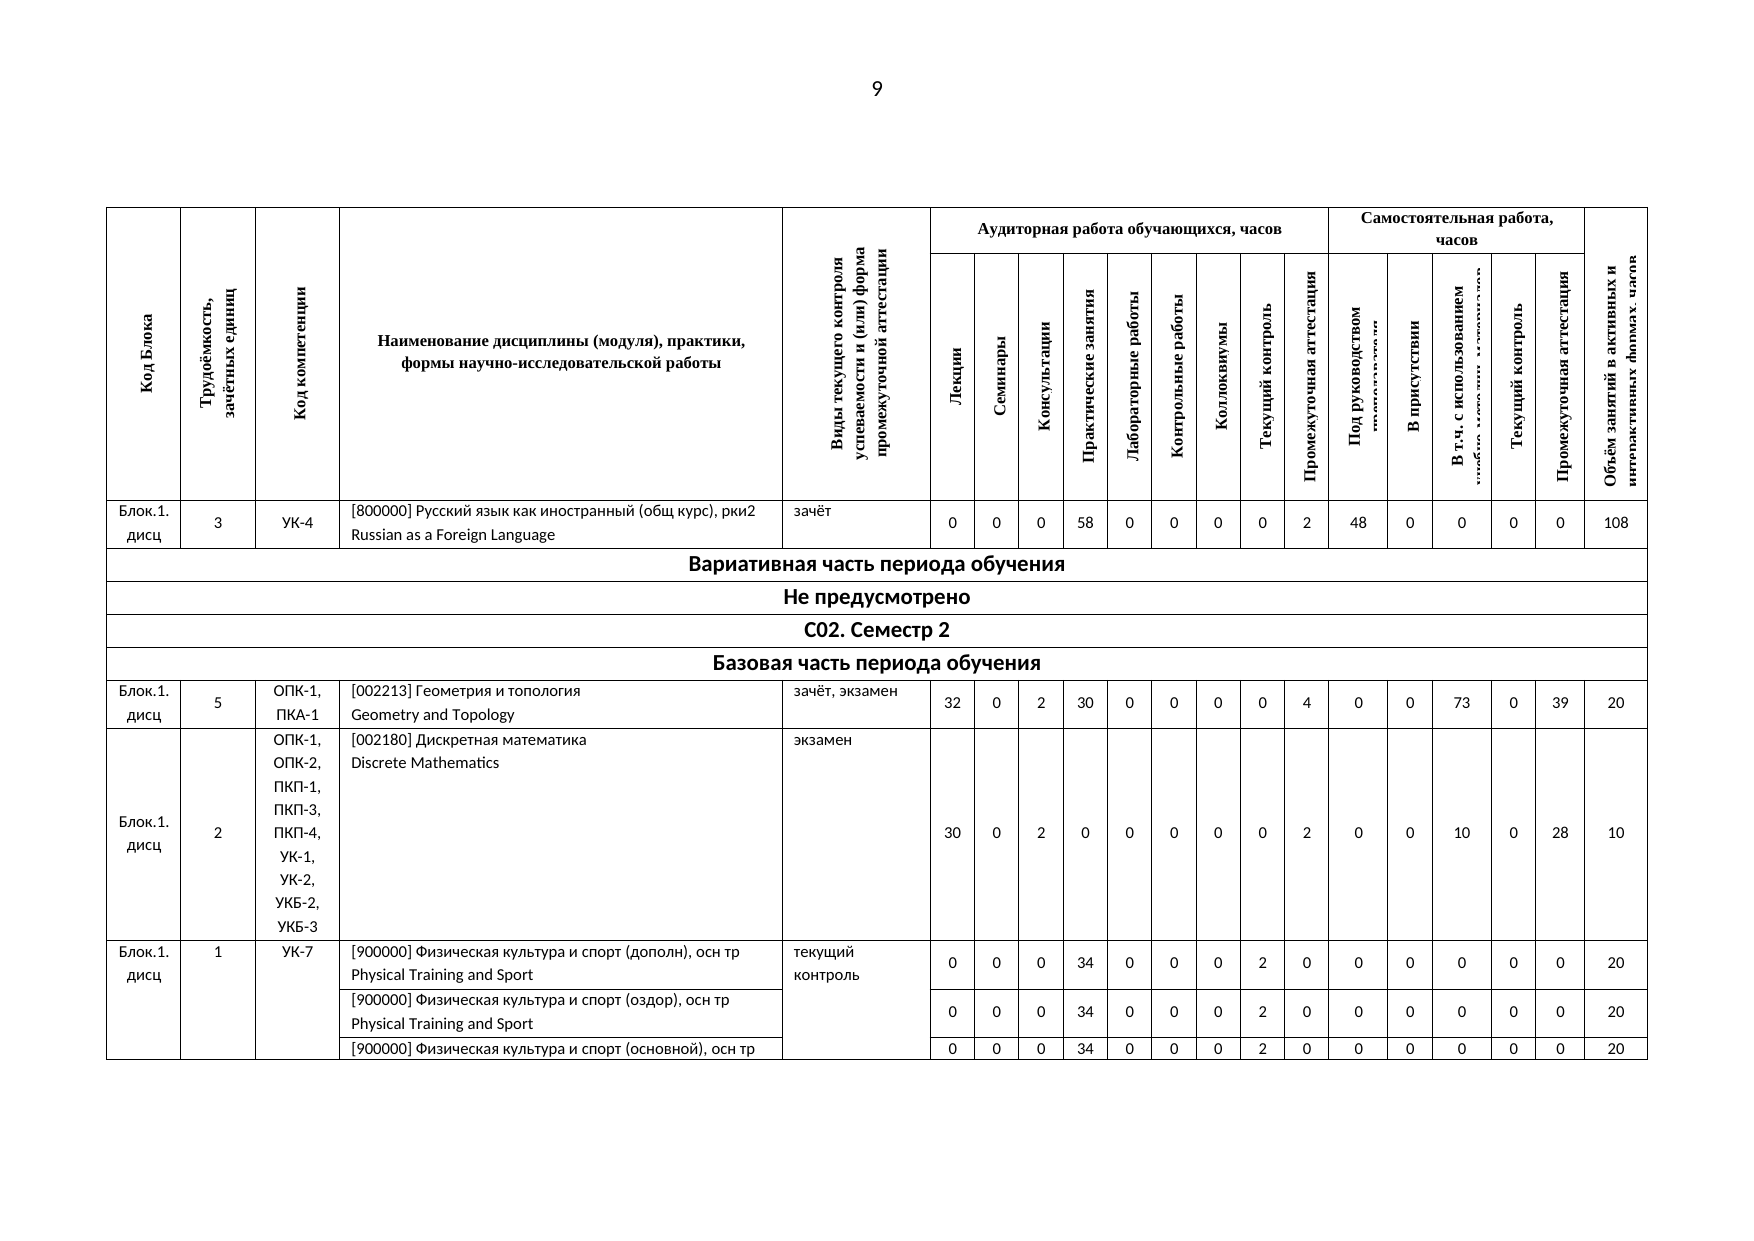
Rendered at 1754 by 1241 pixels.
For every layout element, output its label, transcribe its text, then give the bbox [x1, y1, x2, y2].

table_cell В т.ч. с использованием учебно-методич. материалов [1433, 254, 1491, 499]
table_cell 0 [1019, 1038, 1063, 1058]
table_cell 0 [1108, 729, 1151, 940]
table_cell 0 [1285, 1038, 1328, 1058]
table_cell 0 [931, 941, 974, 989]
table_cell 0 [1152, 681, 1196, 728]
table_cell 0 [1329, 729, 1387, 940]
table_header Объём занятий в активных и интерактивных формах, часов [1585, 208, 1647, 499]
table_cell 2 [1241, 990, 1284, 1037]
table_cell 0 [1388, 729, 1432, 940]
table_cell 0 [1197, 729, 1240, 940]
table_cell 0 [975, 681, 1018, 728]
table_cell 0 [1152, 941, 1196, 989]
table_cell 2 [1019, 729, 1063, 940]
table_cell Контрольные работы [1152, 254, 1196, 499]
table_header Код Блока [107, 208, 180, 499]
table_cell 4 [1285, 681, 1328, 728]
table_cell 20 [1585, 941, 1647, 989]
table_cell ОПК-1, ПКА-1 [256, 681, 339, 728]
table_cell 0 [1329, 941, 1387, 989]
table_cell 10 [1433, 729, 1491, 940]
table_cell 0 [1108, 990, 1151, 1037]
table_cell 0 [1492, 681, 1535, 728]
table_cell 0 [1433, 990, 1491, 1037]
table_cell 0 [1108, 681, 1151, 728]
table_header Трудоёмкость, зачётных единиц [181, 208, 255, 499]
table_cell 0 [1492, 990, 1535, 1037]
table_cell текущий контроль [783, 941, 930, 1058]
table_header Самостоятельная работа, часов [1329, 208, 1584, 253]
table_cell 0 [1388, 501, 1432, 548]
table_cell УК-7 [256, 941, 339, 1058]
table_cell Коллоквиумы [1197, 254, 1240, 499]
table_cell Семинары [975, 254, 1018, 499]
table_cell [002180] Дискретная математика Discrete Mathematics [340, 729, 782, 940]
table_cell 0 [1241, 501, 1284, 548]
table_cell 2 [1285, 501, 1328, 548]
table_cell Под руководством преподавателя [1329, 254, 1387, 499]
table_cell 0 [1536, 990, 1584, 1037]
table_cell 0 [1064, 729, 1107, 940]
table_cell 0 [1388, 681, 1432, 728]
table_cell Лекции [931, 254, 974, 499]
table_cell 0 [1433, 1038, 1491, 1058]
table_cell Лабораторные работы [1108, 254, 1151, 499]
table_header Код компетенции [256, 208, 339, 499]
table_cell 30 [931, 729, 974, 940]
table_cell 0 [1152, 1038, 1196, 1058]
table_cell 0 [1536, 941, 1584, 989]
table_cell 0 [1433, 501, 1491, 548]
table_cell 30 [1064, 681, 1107, 728]
table_cell 0 [1152, 729, 1196, 940]
table_cell 0 [1492, 1038, 1535, 1058]
table_cell Консультации [1019, 254, 1063, 499]
table_cell 0 [975, 1038, 1018, 1058]
table_cell Блок.1.дисц [107, 681, 180, 728]
table_cell 0 [1536, 501, 1584, 548]
table_cell 48 [1329, 501, 1387, 548]
table_cell 0 [1108, 941, 1151, 989]
table_header Наименование дисциплины (модуля), практики, формы научно-исследовательской работы [340, 208, 782, 499]
table_cell 0 [1197, 501, 1240, 548]
table_cell Промежуточная аттестация [1285, 254, 1328, 499]
table_cell 20 [1585, 681, 1647, 728]
table_cell 34 [1064, 1038, 1107, 1058]
table_cell 0 [931, 990, 974, 1037]
table_cell Базовая часть периода обучения [107, 648, 1647, 680]
table_cell 34 [1064, 990, 1107, 1037]
table_cell 10 [1585, 729, 1647, 940]
table_cell Блок.1.дисц [107, 941, 180, 1058]
table_header Аудиторная работа обучающихся, часов [931, 208, 1328, 253]
table_cell 0 [1019, 941, 1063, 989]
table_cell 0 [975, 501, 1018, 548]
table_cell 0 [931, 1038, 974, 1058]
table_cell 0 [975, 990, 1018, 1037]
table_cell зачёт, экзамен [783, 681, 930, 728]
table_cell 108 [1585, 501, 1647, 548]
table_cell 0 [931, 501, 974, 548]
table_cell 0 [1329, 990, 1387, 1037]
table_cell экзамен [783, 729, 930, 940]
table_cell Не предусмотрено [107, 582, 1647, 614]
table_cell 2 [181, 729, 255, 940]
table_cell 5 [181, 681, 255, 728]
table_cell 20 [1585, 990, 1647, 1037]
table_cell Вариативная часть периода обучения [107, 549, 1647, 581]
table_header Виды текущего контроля успеваемости и (или) форма промежуточной аттестации [783, 208, 930, 499]
table_cell Блок.1.дисц [107, 501, 180, 548]
table_cell Текущий контроль [1241, 254, 1284, 499]
table_cell В присутствии преподавателя [1388, 254, 1432, 499]
table_cell 32 [931, 681, 974, 728]
table_cell Промежуточная аттестация [1536, 254, 1584, 499]
table_cell 0 [1536, 1038, 1584, 1058]
table_cell 28 [1536, 729, 1584, 940]
table_cell [900000] Физическая культура и спорт (оздор), осн тр Physical Training and Sport [340, 990, 782, 1037]
table_cell УК-4 [256, 501, 339, 548]
table_cell Блок.1.дисц [107, 729, 180, 940]
table_cell 1 [181, 941, 255, 1058]
table_cell 0 [1388, 941, 1432, 989]
table_cell зачёт [783, 501, 930, 548]
table_cell 73 [1433, 681, 1491, 728]
table_cell 0 [1197, 681, 1240, 728]
table_cell 0 [1108, 1038, 1151, 1058]
table_cell 20 [1585, 1038, 1647, 1058]
table_cell [900000] Физическая культура и спорт (основной), осн тр Physical Training and Sport [340, 1038, 782, 1058]
table_cell [900000] Физическая культура и спорт (дополн), осн тр Physical Training and Sport [340, 941, 782, 989]
table_cell 0 [1285, 941, 1328, 989]
table_cell 0 [1241, 729, 1284, 940]
table_cell 0 [1152, 501, 1196, 548]
table_cell 0 [1197, 990, 1240, 1037]
table_cell 0 [1019, 501, 1063, 548]
table_cell 0 [1108, 501, 1151, 548]
table_cell 0 [1492, 729, 1535, 940]
table_cell 0 [1197, 941, 1240, 989]
table_cell 0 [975, 941, 1018, 989]
table_cell 2 [1285, 729, 1328, 940]
table_cell 0 [1019, 990, 1063, 1037]
table_cell 0 [1285, 990, 1328, 1037]
table_cell Практические занятия [1064, 254, 1107, 499]
table_cell 0 [1492, 501, 1535, 548]
table_cell 58 [1064, 501, 1107, 548]
table_cell 39 [1536, 681, 1584, 728]
table_cell 3 [181, 501, 255, 548]
table_cell Текущий контроль [1492, 254, 1535, 499]
table_cell 0 [1152, 990, 1196, 1037]
table_cell 0 [1241, 681, 1284, 728]
table_cell 0 [1329, 1038, 1387, 1058]
table_cell 0 [1388, 990, 1432, 1037]
table_cell 0 [1329, 681, 1387, 728]
table_cell [002213] Геометрия и топология Geometry and Topology [340, 681, 782, 728]
table_cell 2 [1019, 681, 1063, 728]
table_cell 0 [975, 729, 1018, 940]
table_cell 0 [1433, 941, 1491, 989]
table_cell 0 [1388, 1038, 1432, 1058]
table_cell 2 [1241, 941, 1284, 989]
table_cell 0 [1492, 941, 1535, 989]
table_cell 2 [1241, 1038, 1284, 1058]
table_cell ОПК-1, ОПК-2, ПКП-1, ПКП-3, ПКП-4, УК-1, УК-2, УКБ-2, УКБ-3 [256, 729, 339, 940]
table_cell 0 [1197, 1038, 1240, 1058]
table_cell [800000] Русский язык как иностранный (общ курс), рки2 Russian as a Foreign Language [340, 501, 782, 548]
table_cell 34 [1064, 941, 1107, 989]
table_cell С02. Семестр 2 [107, 615, 1647, 647]
